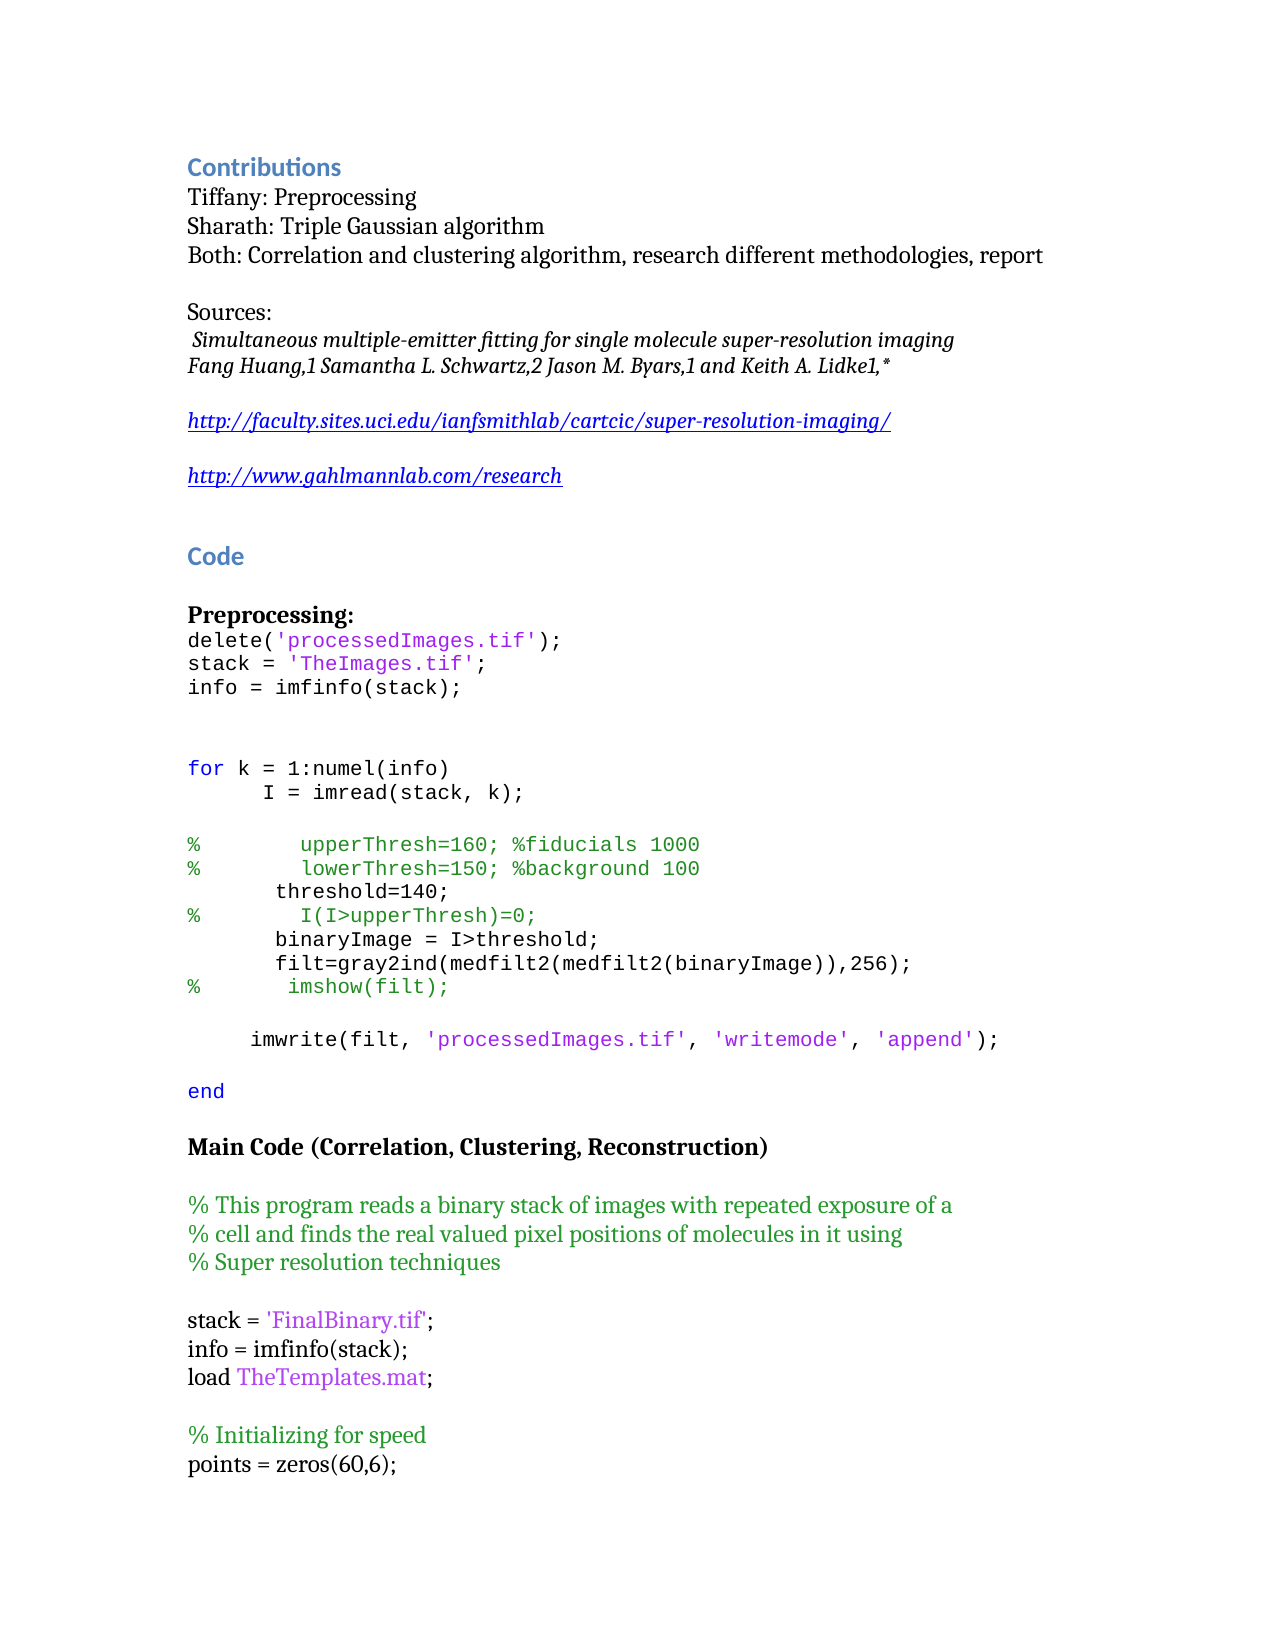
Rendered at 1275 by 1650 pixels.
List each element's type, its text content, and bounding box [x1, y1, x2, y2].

text I = imread(stack, k); [187, 782, 1087, 806]
text load TheTemplates.mat; [187, 1363, 1087, 1392]
text % This program reads a binary stack of images with repeated exposure of a [187, 1191, 1087, 1219]
text Main Code (Correlation, Clustering, Reconstruction) [187, 1133, 1087, 1162]
text % cell and finds the real valued pixel positions of molecules in it using [187, 1219, 1087, 1248]
text Tiffany: Preprocessing [187, 183, 1087, 212]
text filt=gray2ind(medfilt2(medfilt2(binaryImage)),256); [187, 952, 1087, 976]
text % lowerThresh=150; %background 100 [187, 858, 1087, 882]
text Sources: [187, 298, 1087, 327]
text info = imfinfo(stack); [187, 677, 1087, 701]
subtitle Code [187, 539, 1087, 572]
text % I(I>upperThresh)=0; [187, 905, 1087, 929]
text % Initializing for speed [187, 1421, 1087, 1449]
text % imshow(filt); [187, 976, 1087, 1000]
text Both: Correlation and clustering algorithm, research different methodologies, report [187, 241, 1087, 269]
text binaryImage = I>threshold; [187, 929, 1087, 952]
text for k = 1:numel(info) [187, 758, 1087, 782]
subtitle Contributions [187, 150, 1087, 183]
text stack = 'TheImages.tif'; [187, 653, 1087, 677]
text http://faculty.sites.uci.edu/ianfsmithlab/cartcic/super-resolution-imaging/ [187, 408, 1087, 434]
text info = imfinfo(stack); [187, 1334, 1087, 1363]
text end [187, 1081, 1087, 1104]
text delete('processedImages.tif'); [187, 630, 1087, 653]
text threshold=140; [187, 882, 1087, 905]
text http://www.gahlmannlab.com/research [187, 463, 1087, 490]
text Simultaneous multiple-emitter fitting for single molecule super-resolution imaging [187, 327, 1087, 353]
text Preprocessing: [187, 601, 1087, 630]
text % upperThresh=160; %fiducials 1000 [187, 834, 1087, 858]
text Sharath: Triple Gaussian algorithm [187, 212, 1087, 241]
text stack = 'FinalBinary.tif'; [187, 1306, 1087, 1334]
text points = zeros(60,6); [187, 1449, 1087, 1478]
text Fang Huang,1 Samantha L. Schwartz,2 Jason M. Byars,1 and Keith A. Lidke1,* [187, 353, 1087, 379]
text % Super resolution techniques [187, 1248, 1087, 1277]
text imwrite(filt, 'processedImages.tif', 'writemode', 'append'); [187, 1028, 1087, 1052]
